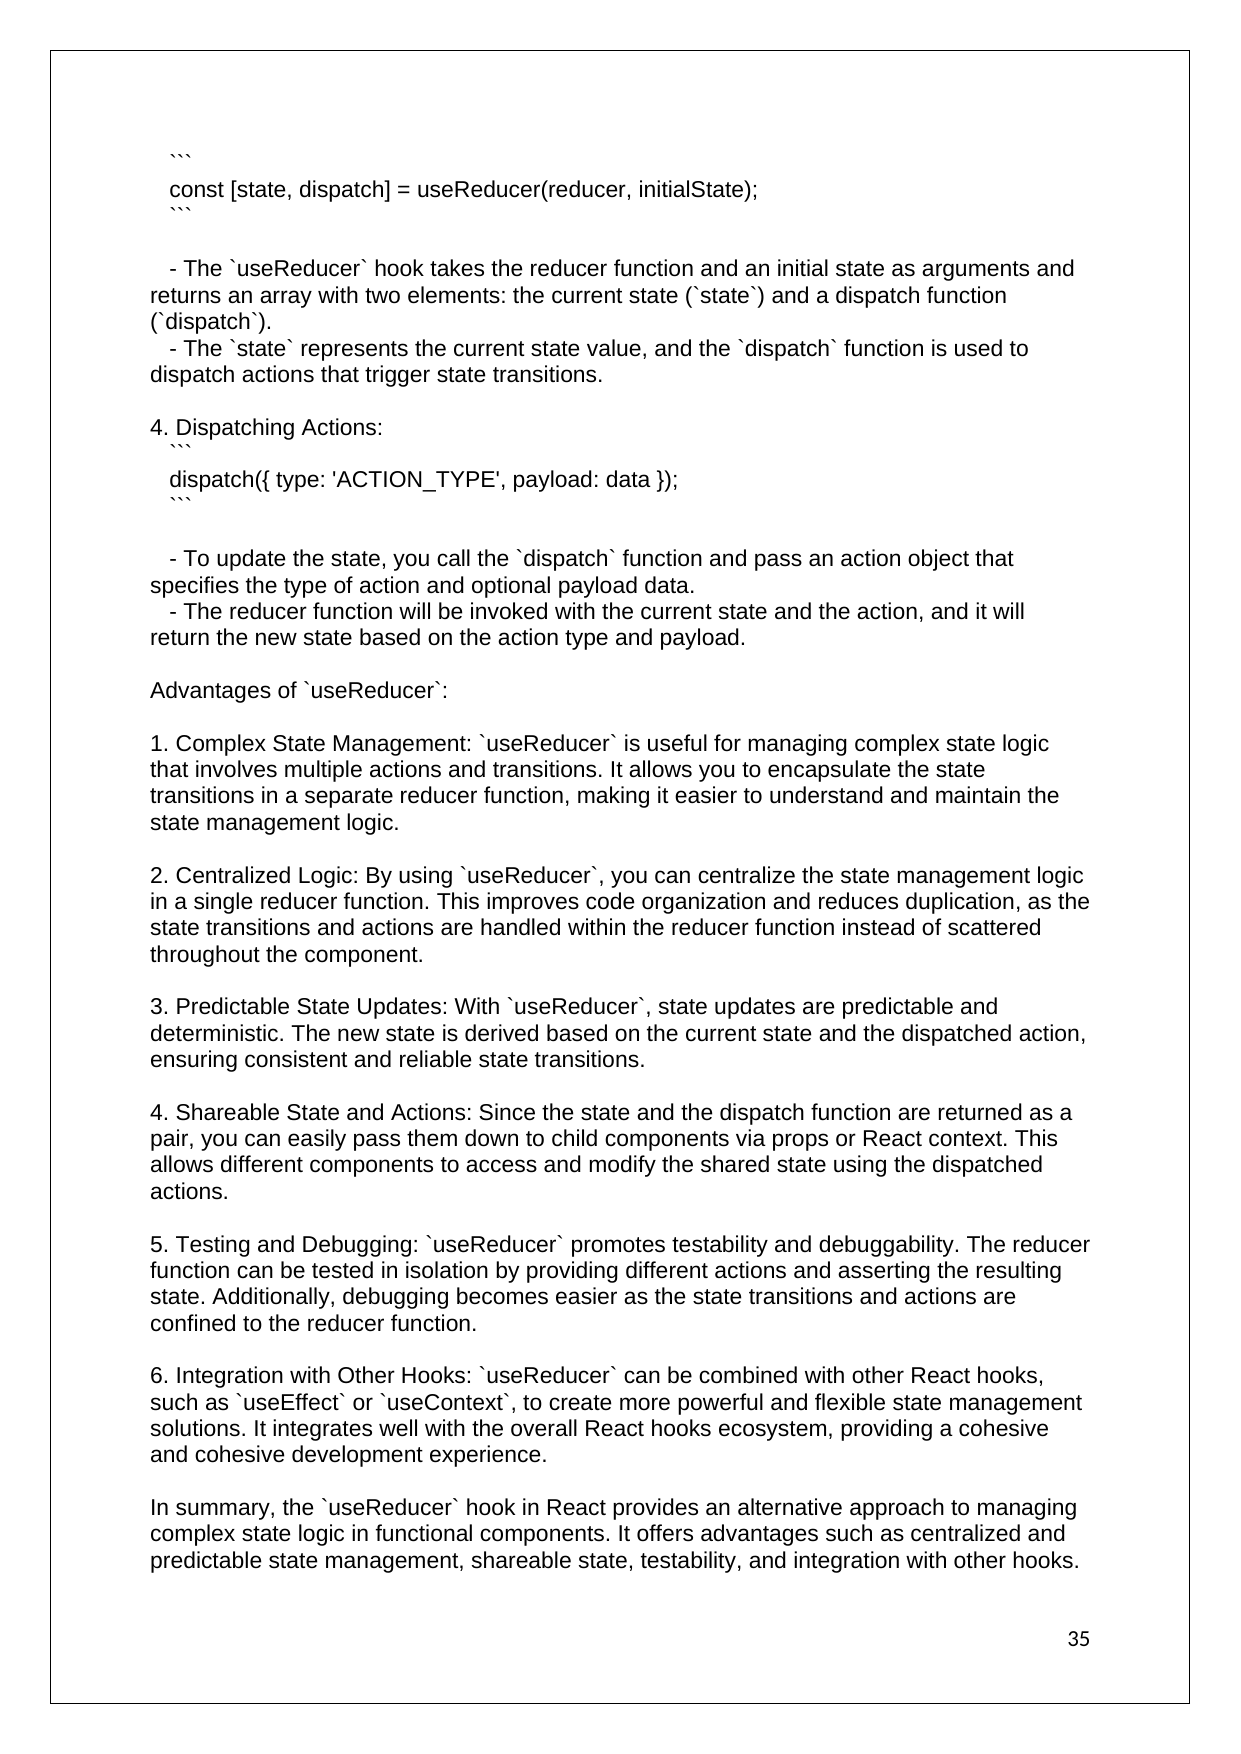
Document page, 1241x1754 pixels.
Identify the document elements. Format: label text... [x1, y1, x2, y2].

text 6. Integration with Other Hooks: `useReducer` can be combined with other React hooks, such as `useEffect` or `useContext`, to create more powerful and flexible state management solutions. It integrates well with the overall React hooks ecosystem, providing a cohesive and cohesive development experience. [150, 1362, 1090, 1468]
text ``` [150, 493, 1090, 519]
text - The reducer function will be invoked with the current state and the action, and it will return the new state based on the action type and payload. [150, 598, 1090, 651]
text 5. Testing and Debugging: `useReducer` promotes testability and debuggability. The reducer function can be tested in isolation by providing different actions and asserting the resulting state. Additionally, debugging becomes easier as the state transitions and actions are confined to the reducer function. [150, 1231, 1090, 1336]
text ``` [150, 203, 1090, 229]
text 1. Complex State Management: `useReducer` is useful for managing complex state logic that involves multiple actions and transitions. It allows you to encapsulate the state transitions in a separate reducer function, making it easier to understand and maintain the state management logic. [150, 730, 1090, 835]
text ``` [150, 150, 1090, 176]
text dispatch({ type: 'ACTION_TYPE', payload: data }); [150, 466, 1090, 493]
text ``` [150, 440, 1090, 466]
text 3. Predictable State Updates: With `useReducer`, state updates are predictable and deterministic. The new state is derived based on the current state and the dispatched action, ensuring consistent and reliable state transitions. [150, 993, 1090, 1072]
text - To update the state, you call the `dispatch` function and pass an action object that specifies the type of action and optional payload data. [150, 545, 1090, 598]
text - The `state` represents the current state value, and the `dispatch` function is used to dispatch actions that trigger state transitions. [150, 334, 1090, 387]
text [150, 1494, 1090, 1573]
text const [state, dispatch] = useReducer(reducer, initialState); [150, 176, 1090, 203]
text 4. Shareable State and Actions: Since the state and the dispatch function are returned as a pair, you can easily pass them down to child components via props or React context. This allows different components to access and modify the shared state using the dispatched actions. [150, 1099, 1090, 1204]
text 2. Centralized Logic: By using `useReducer`, you can centralize the state management logic in a single reducer function. This improves code organization and reduces duplication, as the state transitions and actions are handled within the reducer function instead of scattered throughout the component. [150, 862, 1090, 967]
text Advantages of `useReducer`: [150, 677, 1090, 703]
text 4. Dispatching Actions: [150, 413, 1090, 440]
text - The `useReducer` hook takes the reducer function and an initial state as arguments and returns an array with two elements: the current state (`state`) and a dispatch function (`dispatch`). [150, 255, 1090, 334]
